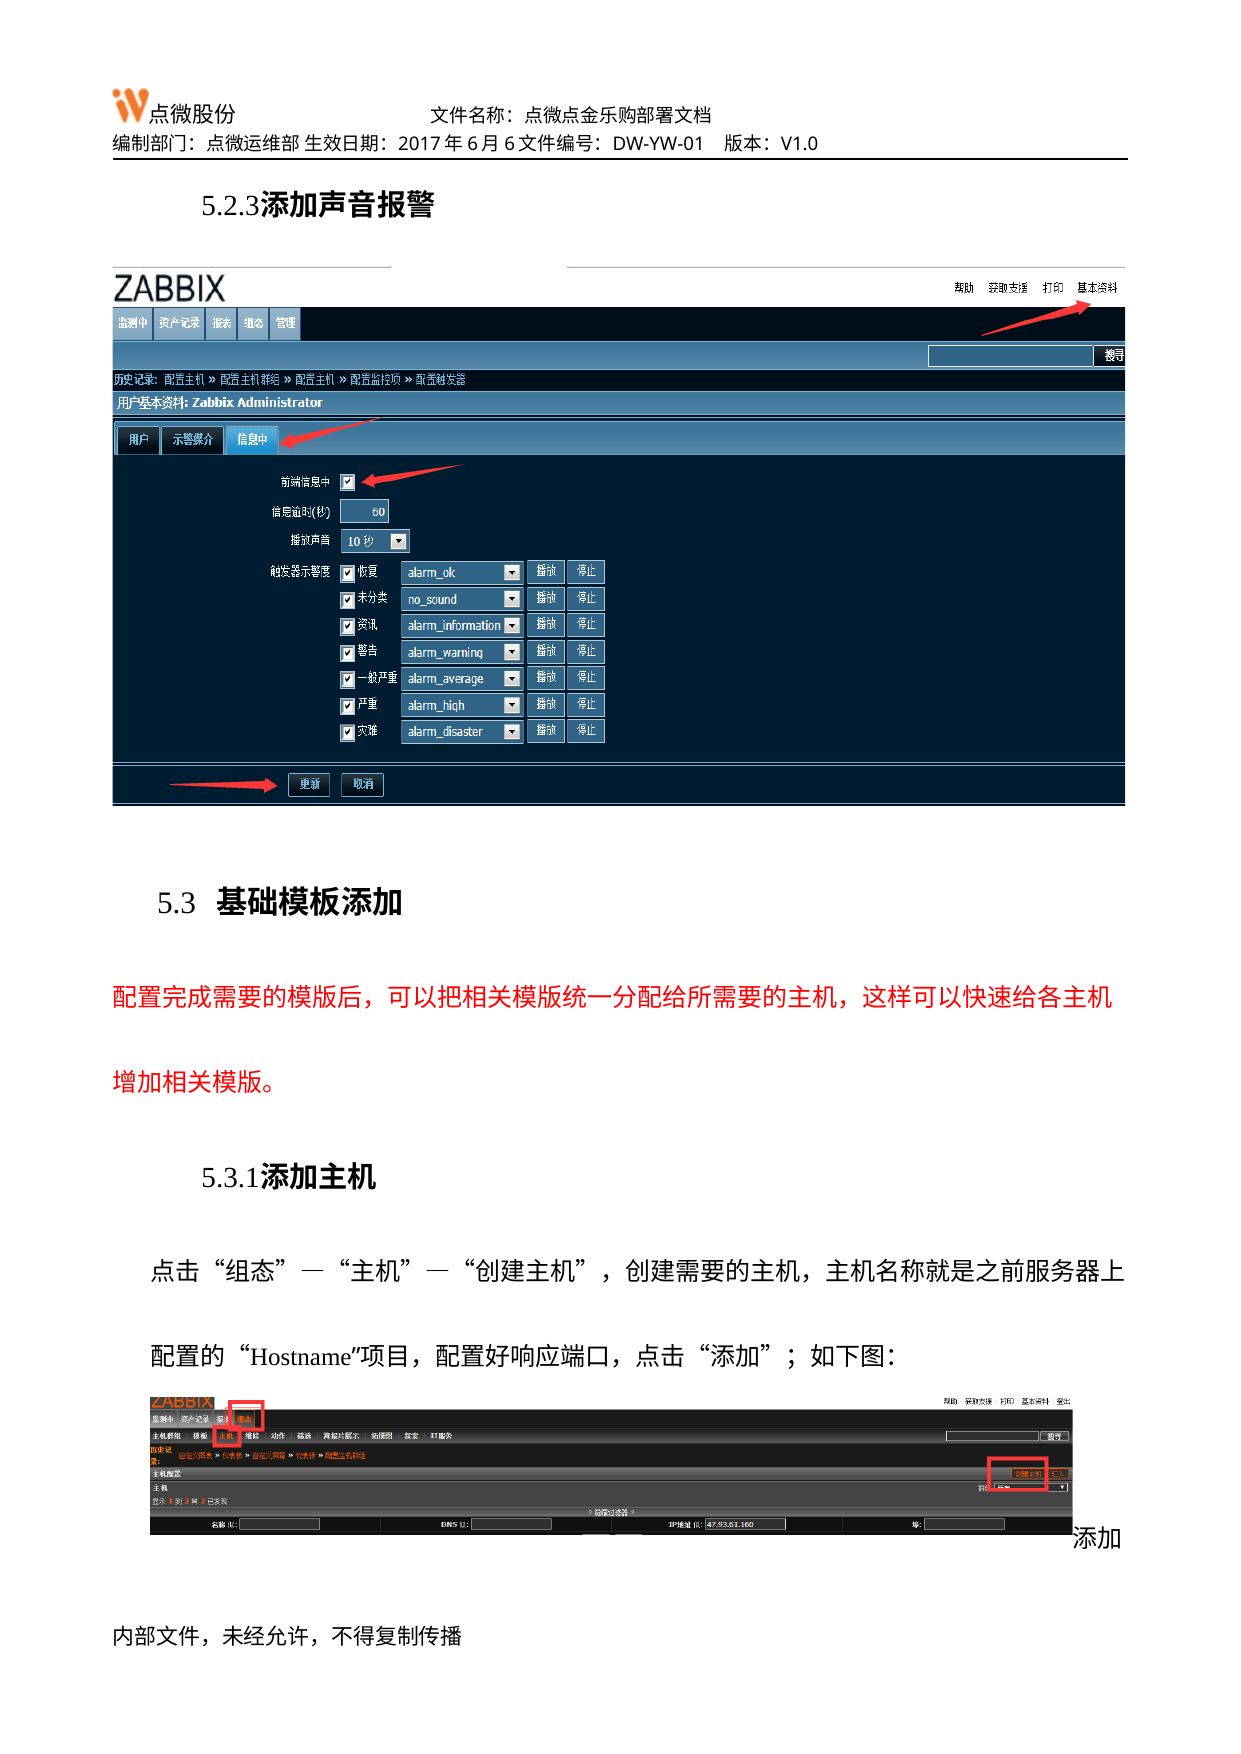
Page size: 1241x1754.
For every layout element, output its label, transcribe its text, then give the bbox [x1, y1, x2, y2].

subtitle 添加主机 [201, 1141, 1128, 1208]
text 点击“组态”—“主机”—“创建主机”，创建需要的主机，主机名称就是之前服务器上配置的“Hostname”项目，配置好响应端口，点击“添加”；如下图： [150, 1236, 1128, 1389]
subtitle 基础模板添加 [157, 866, 1128, 933]
picture [112, 88, 149, 123]
text 配置完成需要的模版后，可以把相关模版统一分配给所需要的主机，这样可以快速给各主机增加相关模版。 [112, 962, 1128, 1114]
picture [112, 266, 1125, 806]
picture [150, 1397, 1073, 1535]
subtitle 添加声音报警 [201, 169, 1128, 237]
